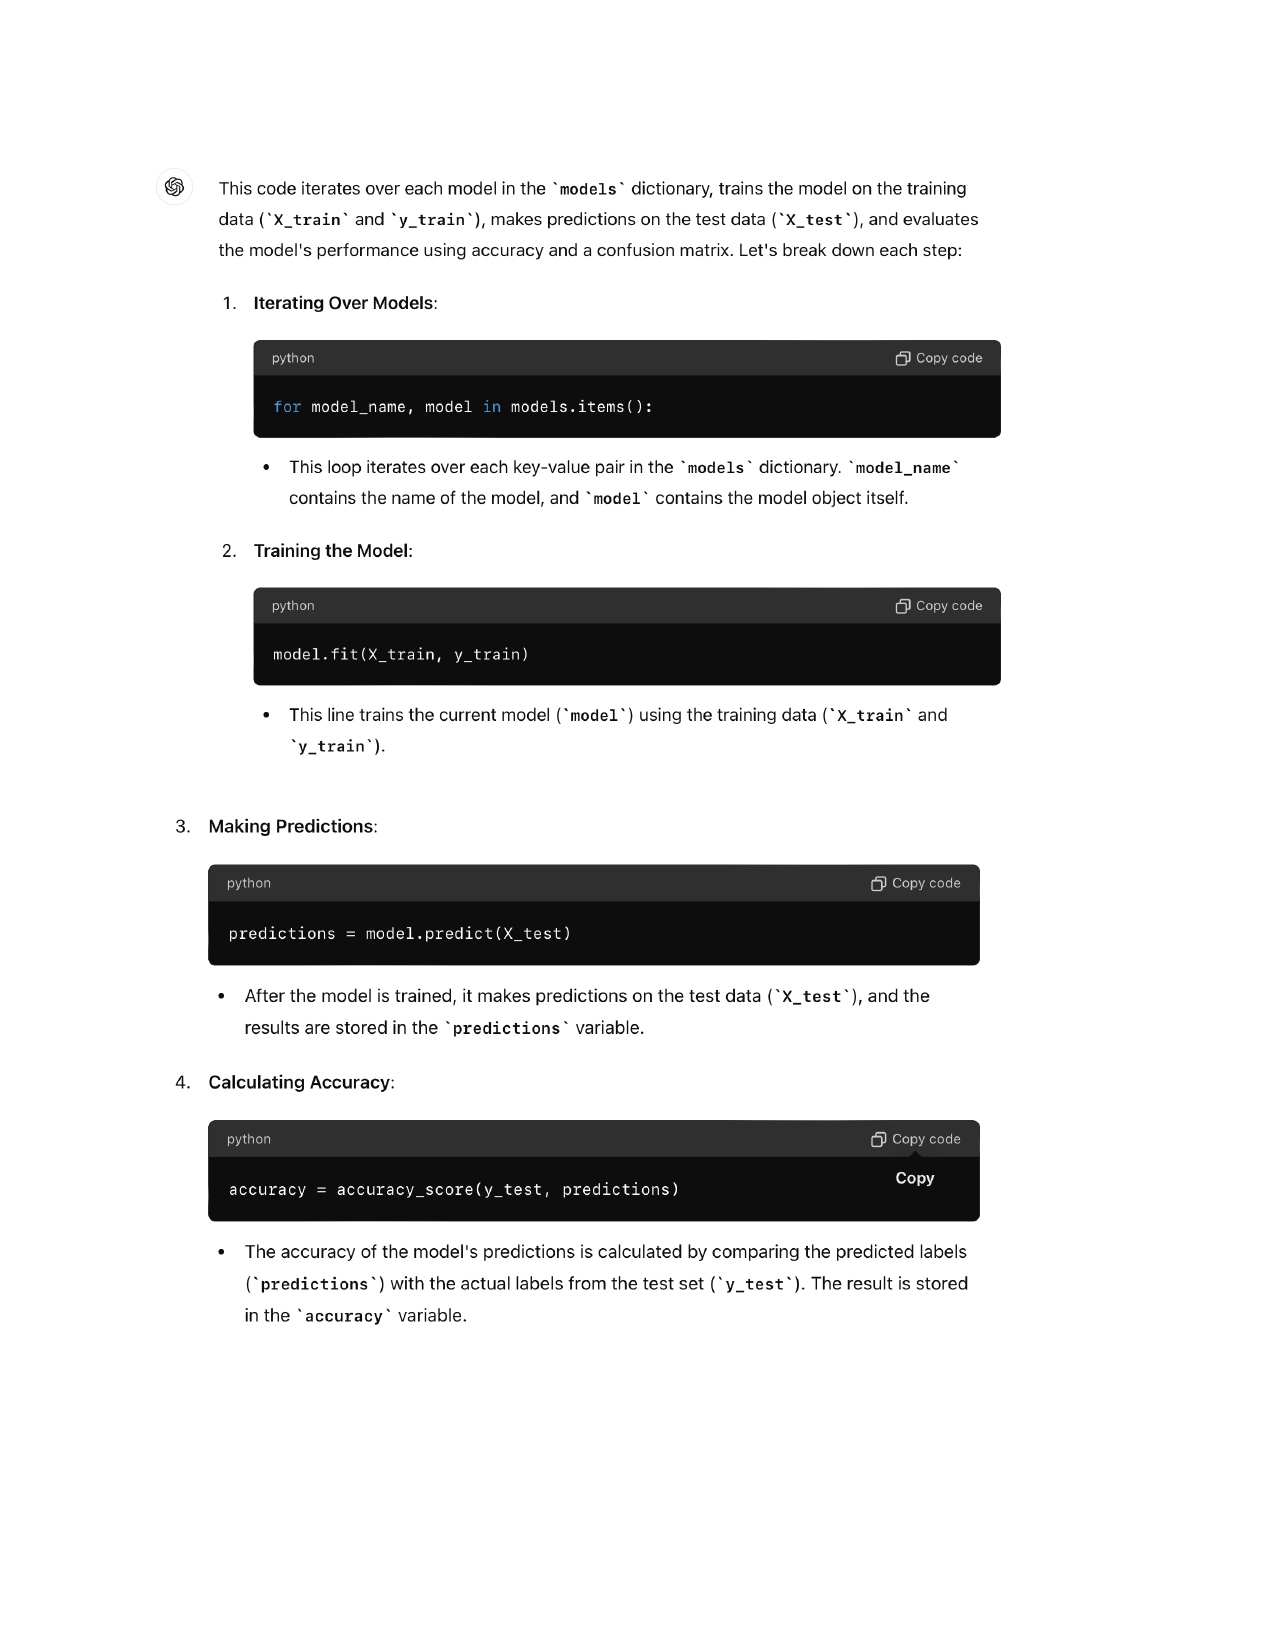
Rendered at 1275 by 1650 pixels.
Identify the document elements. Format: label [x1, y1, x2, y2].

picture [150, 150, 1125, 769]
picture [150, 790, 1125, 1344]
